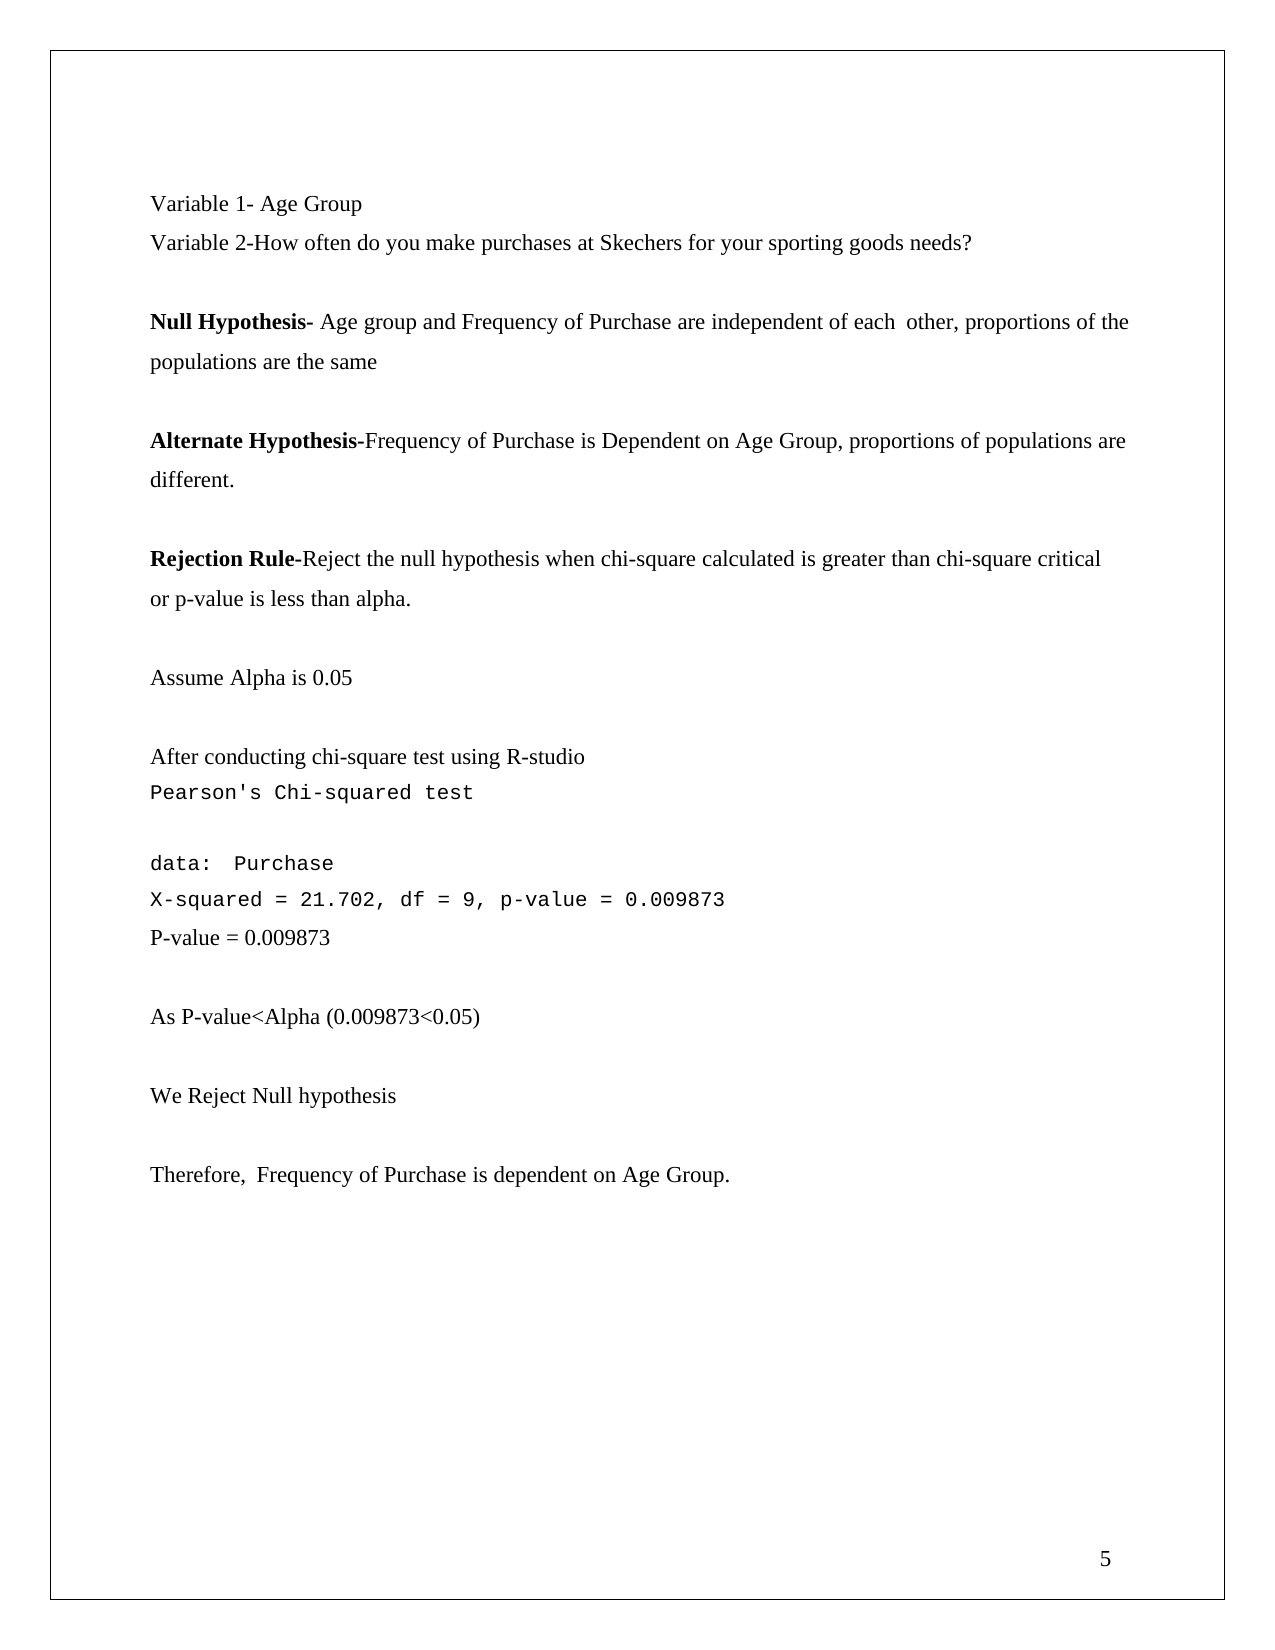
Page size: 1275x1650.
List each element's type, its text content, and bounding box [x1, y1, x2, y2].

text Variable 1- Age Group [150, 189, 1139, 216]
text As P-value<Alpha (0.009873<0.05) We Reject Null hypothesis [150, 1003, 488, 1108]
text data: Purchase [150, 853, 1139, 877]
text Therefore, Frequency of Purchase is dependent on Age Group. [150, 1161, 1139, 1188]
text P-value = 0.009873 [150, 924, 1139, 950]
text Assume Alpha is 0.05 [150, 663, 1139, 690]
text Alternate Hypothesis-Frequency of Purchase is Dependent on Age Group, proportions of populations are different. [150, 427, 1139, 492]
text Null Hypothesis- Age group and Frequency of Purchase are independent of each other, proportions of the populations are the same [150, 308, 1139, 374]
text Pearson's Chi-squared test [150, 782, 1139, 806]
text X-squared = 21.702, df = 9, p-value = 0.009873 [150, 888, 1139, 912]
text After conducting chi-square test using R-studio [150, 743, 1139, 769]
text Variable 2-How often do you make purchases at Skechers for your sporting goods needs? [150, 229, 1139, 255]
text Rejection Rule-Reject the null hypothesis when chi-square calculated is greater than chi-square critical or p-value is less than alpha. [150, 545, 1125, 611]
